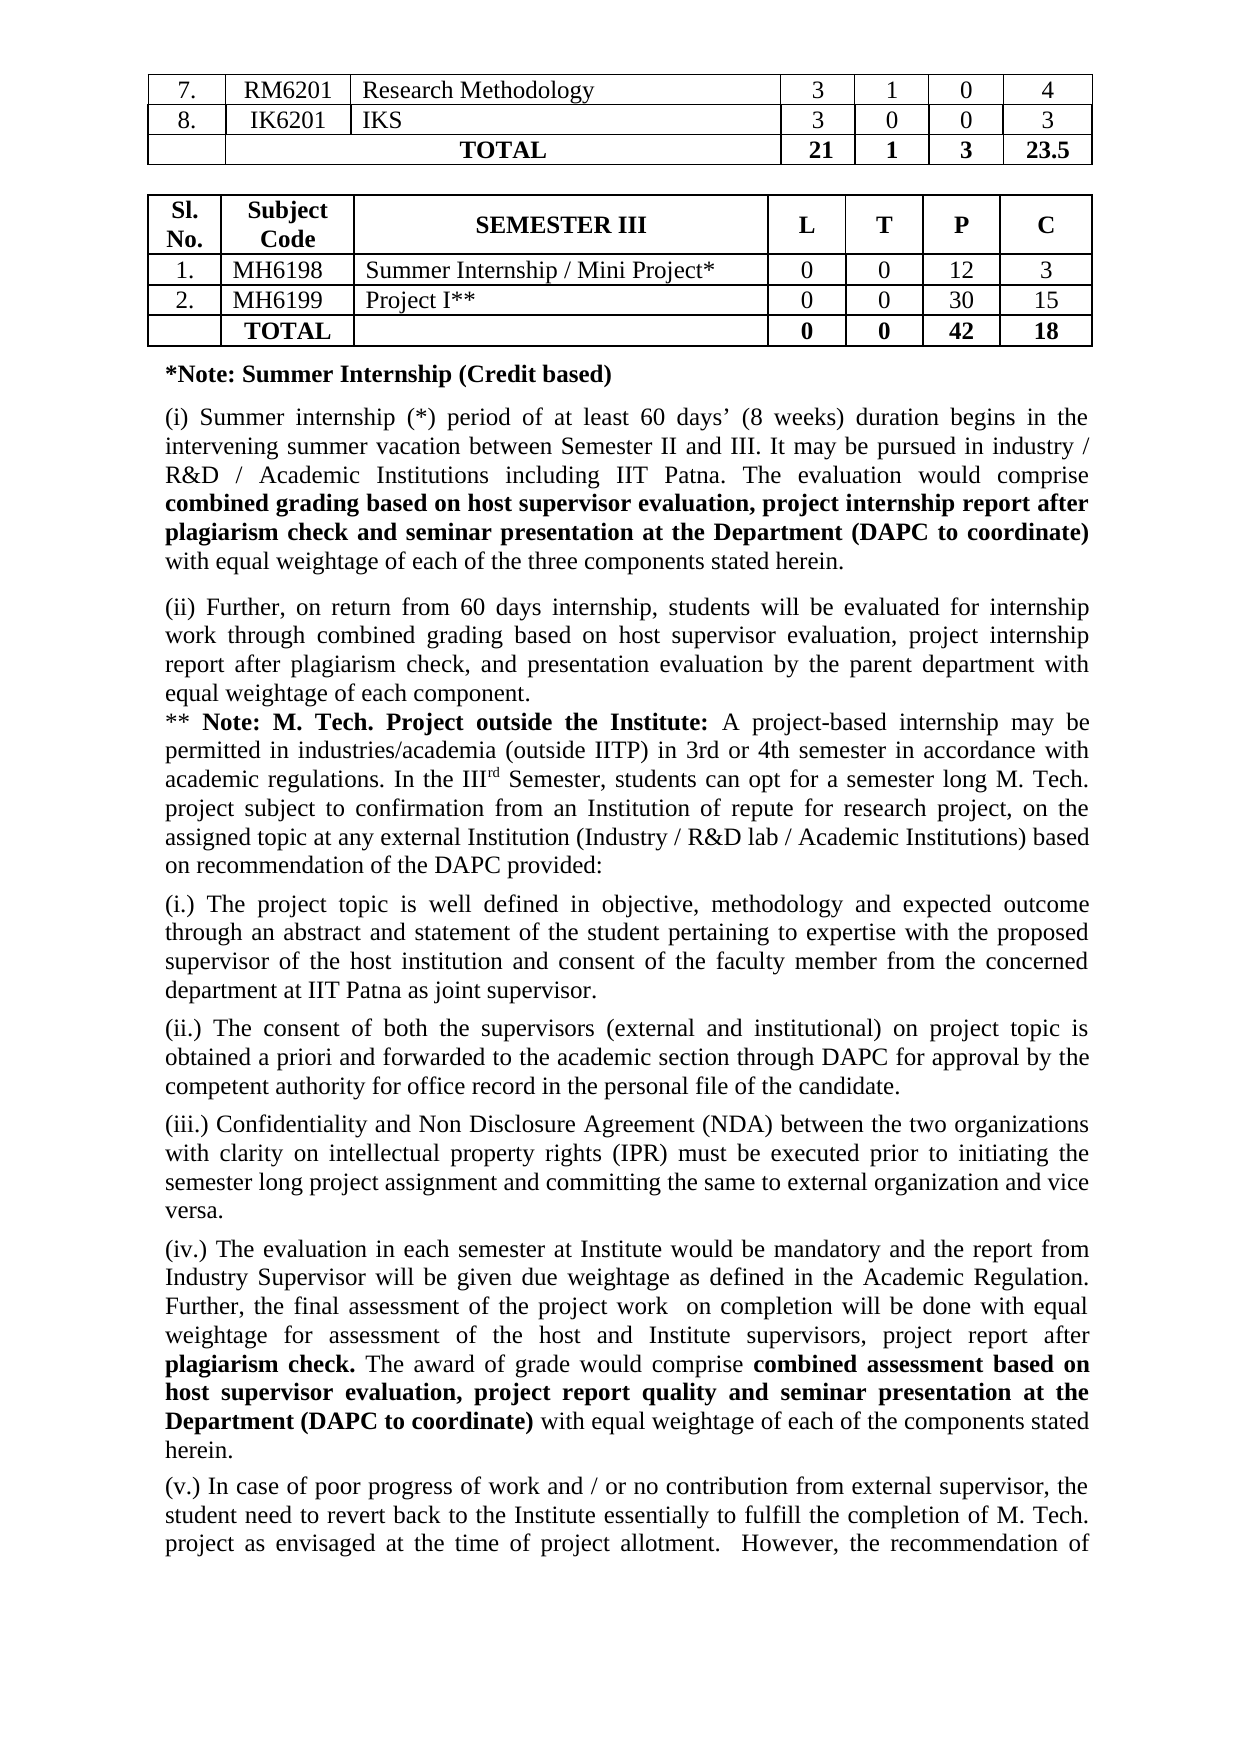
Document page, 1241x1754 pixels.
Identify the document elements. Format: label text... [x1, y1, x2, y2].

table_header P [924, 196, 999, 253]
table_cell 0 [769, 255, 845, 283]
table_cell 30 [924, 286, 999, 314]
table_cell 3 [1004, 105, 1091, 133]
table_header SEMESTER III [355, 196, 767, 253]
text (i) Summer internship (*) period of at least 60 days’ (8 weeks) duration begins in the intervening summer vacation between Semester II and III. It may be pursued in industry / R&D / Academic Institutions including IIT Patna. The evaluation would comprise combined grading based on host supervisor evaluation, project internship report after plagiarism check and seminar presentation at the Department (DAPC to coordinate) with equal weightage of each of the three components stated herein. [165, 402, 1090, 575]
table_cell 12 [924, 255, 999, 283]
table_header Subject Code [222, 196, 353, 253]
text (ii) Further, on return from 60 days internship, students will be evaluated for internship work through combined grading based on host supervisor evaluation, project internship report after plagiarism check, and presentation evaluation by the parent department with equal weightage of each component. [165, 592, 1090, 707]
table_cell 0 [929, 75, 1003, 104]
table_cell 0 [856, 105, 928, 133]
table_cell 0 [930, 105, 1002, 133]
table_cell 3 [782, 105, 854, 133]
table_cell 42 [924, 316, 999, 345]
text ** Note: M. Tech. Project outside the Institute: A project-based internship may be permitted in industries/academia (outside IITP) in 3rd or 4th semester in accordance with academic regulations. In the IIIrd Semester, students can opt for a semester long M. Tech. project subject to confirmation from an Institution of repute for research project, on the assigned topic at any external Institution (Industry / R&D lab / Academic Institutions) based on recommendation of the DAPC provided: [165, 707, 1090, 879]
table_cell 21 [782, 135, 854, 164]
table_cell 1 [855, 75, 928, 104]
table_cell 18 [1001, 316, 1091, 345]
table_cell MH6198 [222, 255, 353, 283]
table_cell 0 [769, 286, 845, 314]
table_cell TOTAL [226, 135, 780, 164]
table_cell Summer Internship / Mini Project* [355, 255, 767, 283]
table_cell 3 [1001, 255, 1091, 283]
table_header C [1001, 196, 1091, 253]
table_cell MH6199 [222, 286, 353, 314]
text (ii.) The consent of both the supervisors (external and institutional) on project topic is obtained a priori and forwarded to the academic section through DAPC for approval by the competent authority for office record in the personal file of the candidate. [165, 1013, 1090, 1099]
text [165, 1471, 1090, 1557]
table_cell 1 [856, 135, 928, 164]
table_cell 0 [847, 255, 922, 283]
table_cell TOTAL [222, 316, 353, 345]
table_header Sl. No. [149, 196, 220, 253]
text (iv.) The evaluation in each semester at Institute would be mandatory and the report from Industry Supervisor will be given due weightage as defined in the Academic Regulation. Further, the final assessment of the project work on completion will be done with equal weightage for assessment of the host and Institute supervisors, project report after plagiarism check. The award of grade would comprise combined assessment based on host supervisor evaluation, project report quality and seminar presentation at the Department (DAPC to coordinate) with equal weightage of each of the components stated herein. [165, 1234, 1090, 1464]
table_cell 7. [149, 75, 225, 104]
table_cell 0 [769, 316, 845, 345]
table_cell 3 [781, 75, 854, 104]
table_cell Research Methodology [351, 75, 780, 104]
table_cell 8. [149, 105, 225, 133]
table_cell Project I** [355, 286, 767, 314]
table_cell [149, 316, 220, 345]
table_cell 3 [930, 135, 1003, 164]
table_cell [355, 316, 767, 345]
table_header T [846, 196, 922, 253]
table_cell 2. [149, 286, 220, 314]
text (i.) The project topic is well defined in objective, methodology and expected outcome through an abstract and statement of the student pertaining to expertise with the proposed supervisor of the host institution and consent of the faculty member from the concerned department at IIT Patna as joint supervisor. [165, 889, 1090, 1004]
text *Note: Summer Internship (Credit based) [165, 359, 1090, 388]
text (iii.) Confidentiality and Non Disclosure Agreement (NDA) between the two organizations with clarity on intellectual property rights (IPR) must be executed prior to initiating the semester long project assignment and committing the same to external organization and vice versa. [165, 1109, 1090, 1224]
table_cell 23.5 [1004, 135, 1091, 164]
table_cell RM6201 [226, 75, 350, 104]
table_cell 1. [149, 255, 220, 283]
table_cell [149, 135, 225, 164]
table_cell IKS [352, 105, 780, 133]
table_cell IK6201 [227, 105, 350, 133]
table_header L [769, 196, 845, 253]
table_cell 15 [1001, 286, 1091, 314]
table_cell 4 [1004, 75, 1092, 104]
table_cell 0 [847, 316, 922, 345]
table_cell 0 [847, 286, 922, 314]
